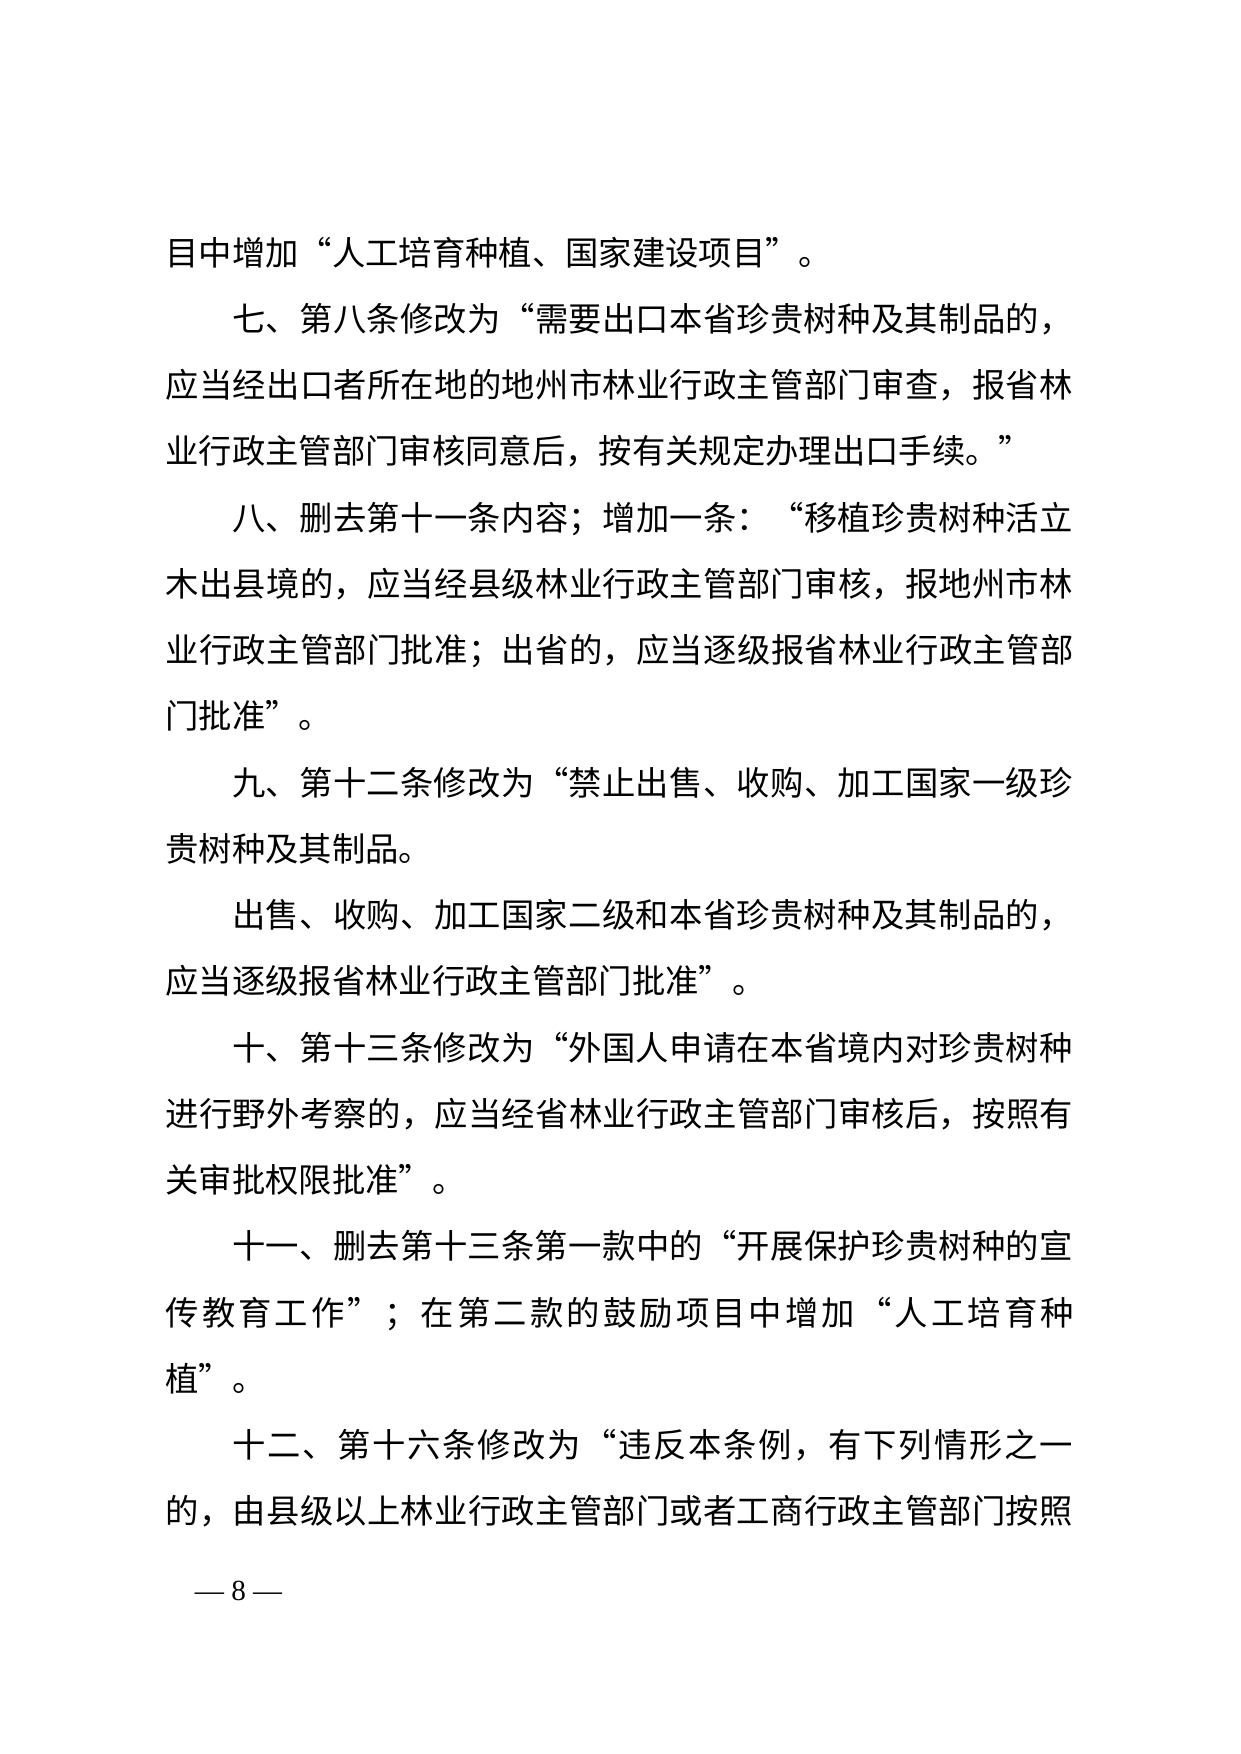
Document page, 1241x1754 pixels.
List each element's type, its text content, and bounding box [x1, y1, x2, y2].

text 七、第八条修改为“需要出口本省珍贵树种及其制品的，应当经出口者所在地的地州市林业行政主管部门审查，报省林业行政主管部门审核同意后，按有关规定办理出口手续。” [165, 284, 1075, 482]
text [165, 1410, 1075, 1542]
text 出售、收购、加工国家二级和本省珍贵树种及其制品的，应当逐级报省林业行政主管部门批准”。 [165, 880, 1075, 1012]
text 九、第十二条修改为“禁止出售、收购、加工国家一级珍贵树种及其制品。 [165, 747, 1075, 880]
text 八、删去第十一条内容；增加一条：“移植珍贵树种活立木出县境的，应当经县级林业行政主管部门审核，报地州市林业行政主管部门批准；出省的，应当逐级报省林业行政主管部门批准”。 [165, 482, 1075, 747]
text 十、第十三条修改为“外国人申请在本省境内对珍贵树种进行野外考察的，应当经省林业行政主管部门审核后，按照有关审批权限批准”。 [165, 1012, 1075, 1211]
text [165, 217, 1075, 284]
text 十一、删去第十三条第一款中的“开展保护珍贵树种的宣传教育工作”；在第二款的鼓励项目中增加“人工培育种植”。 [165, 1211, 1075, 1410]
